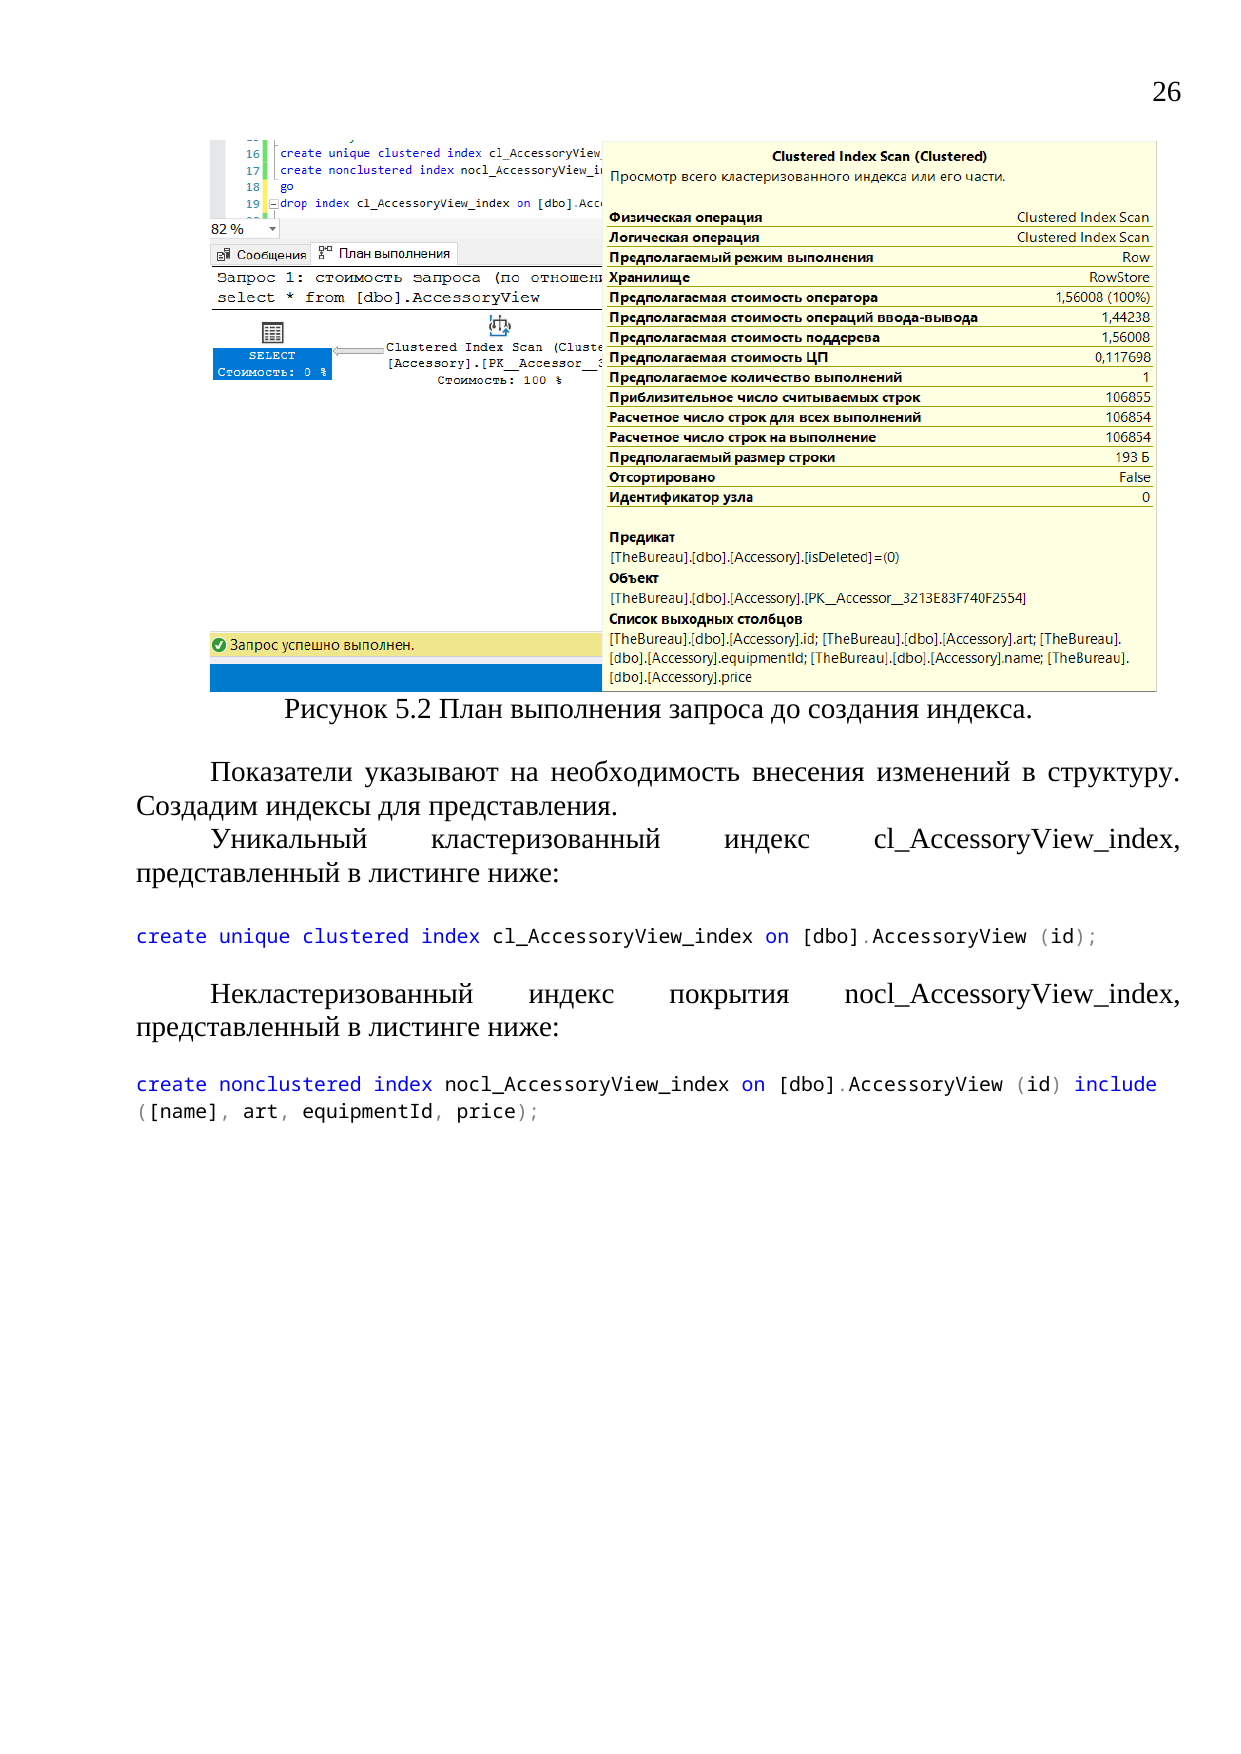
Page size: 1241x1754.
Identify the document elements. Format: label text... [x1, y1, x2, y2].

picture [209, 140, 1157, 692]
text create unique clustered index cl_AccessoryView_index on [dbo].AccessoryView (id); [136, 922, 1181, 949]
text Некластеризованный индекс покрытия nocl_AccessoryView_index, представленный в листинге ниже: [136, 976, 1181, 1043]
text Уникальный кластеризованный индекс cl_AccessoryView_index, представленный в листинге ниже: [136, 821, 1181, 888]
text Показатели указывают на необходимость внесения изменений в структуру. Создадим индексы для представления. [136, 754, 1181, 821]
text Рисунок 5.2 План выполнения запроса до создания индекса. [136, 692, 1181, 725]
text create nonclustered index nocl_AccessoryView_index on [dbo].AccessoryView (id) include ([name], art, equipmentId, price); [136, 1070, 1181, 1124]
